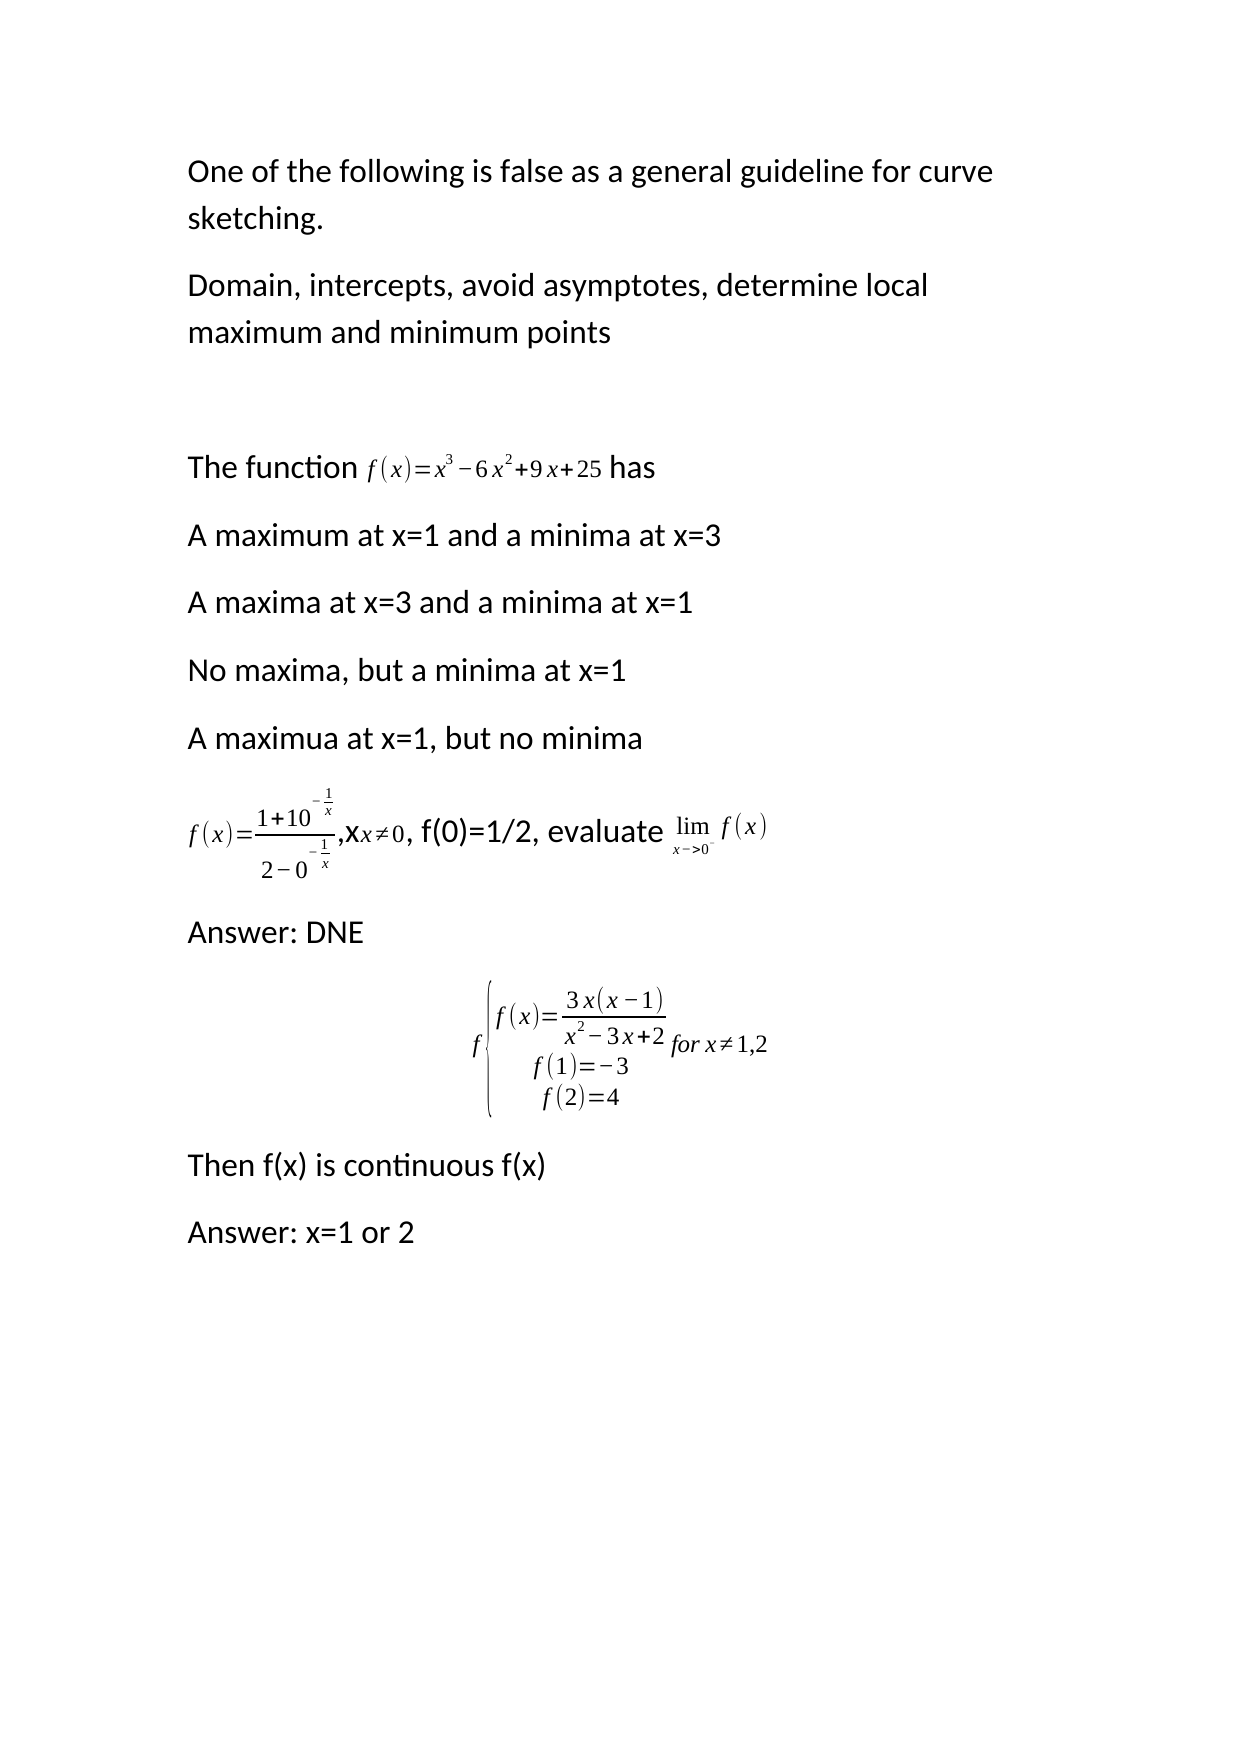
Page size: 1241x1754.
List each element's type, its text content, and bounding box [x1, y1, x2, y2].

text Answer: x=1 or 2 [187, 1211, 1053, 1252]
text No maxima, but a minima at x=1 [187, 649, 1053, 690]
text A maxima at x=3 and a minima at x=1 [187, 582, 1053, 622]
text A maximua at x=1, but no minima [187, 717, 1053, 757]
text Then f(x) is continuous f(x) [187, 1144, 1053, 1184]
text A maximum at x=1 and a minima at x=3 [187, 514, 1053, 555]
text The function has [187, 446, 1053, 487]
text ,x, f(0)=1/2, evaluate [187, 784, 1053, 884]
text Answer: DNE [187, 911, 1053, 952]
text One of the following is false as a general guideline for curve sketching. [187, 150, 1053, 237]
text Domain, intercepts, avoid asymptotes, determine local maximum and minimum points [187, 264, 1053, 352]
